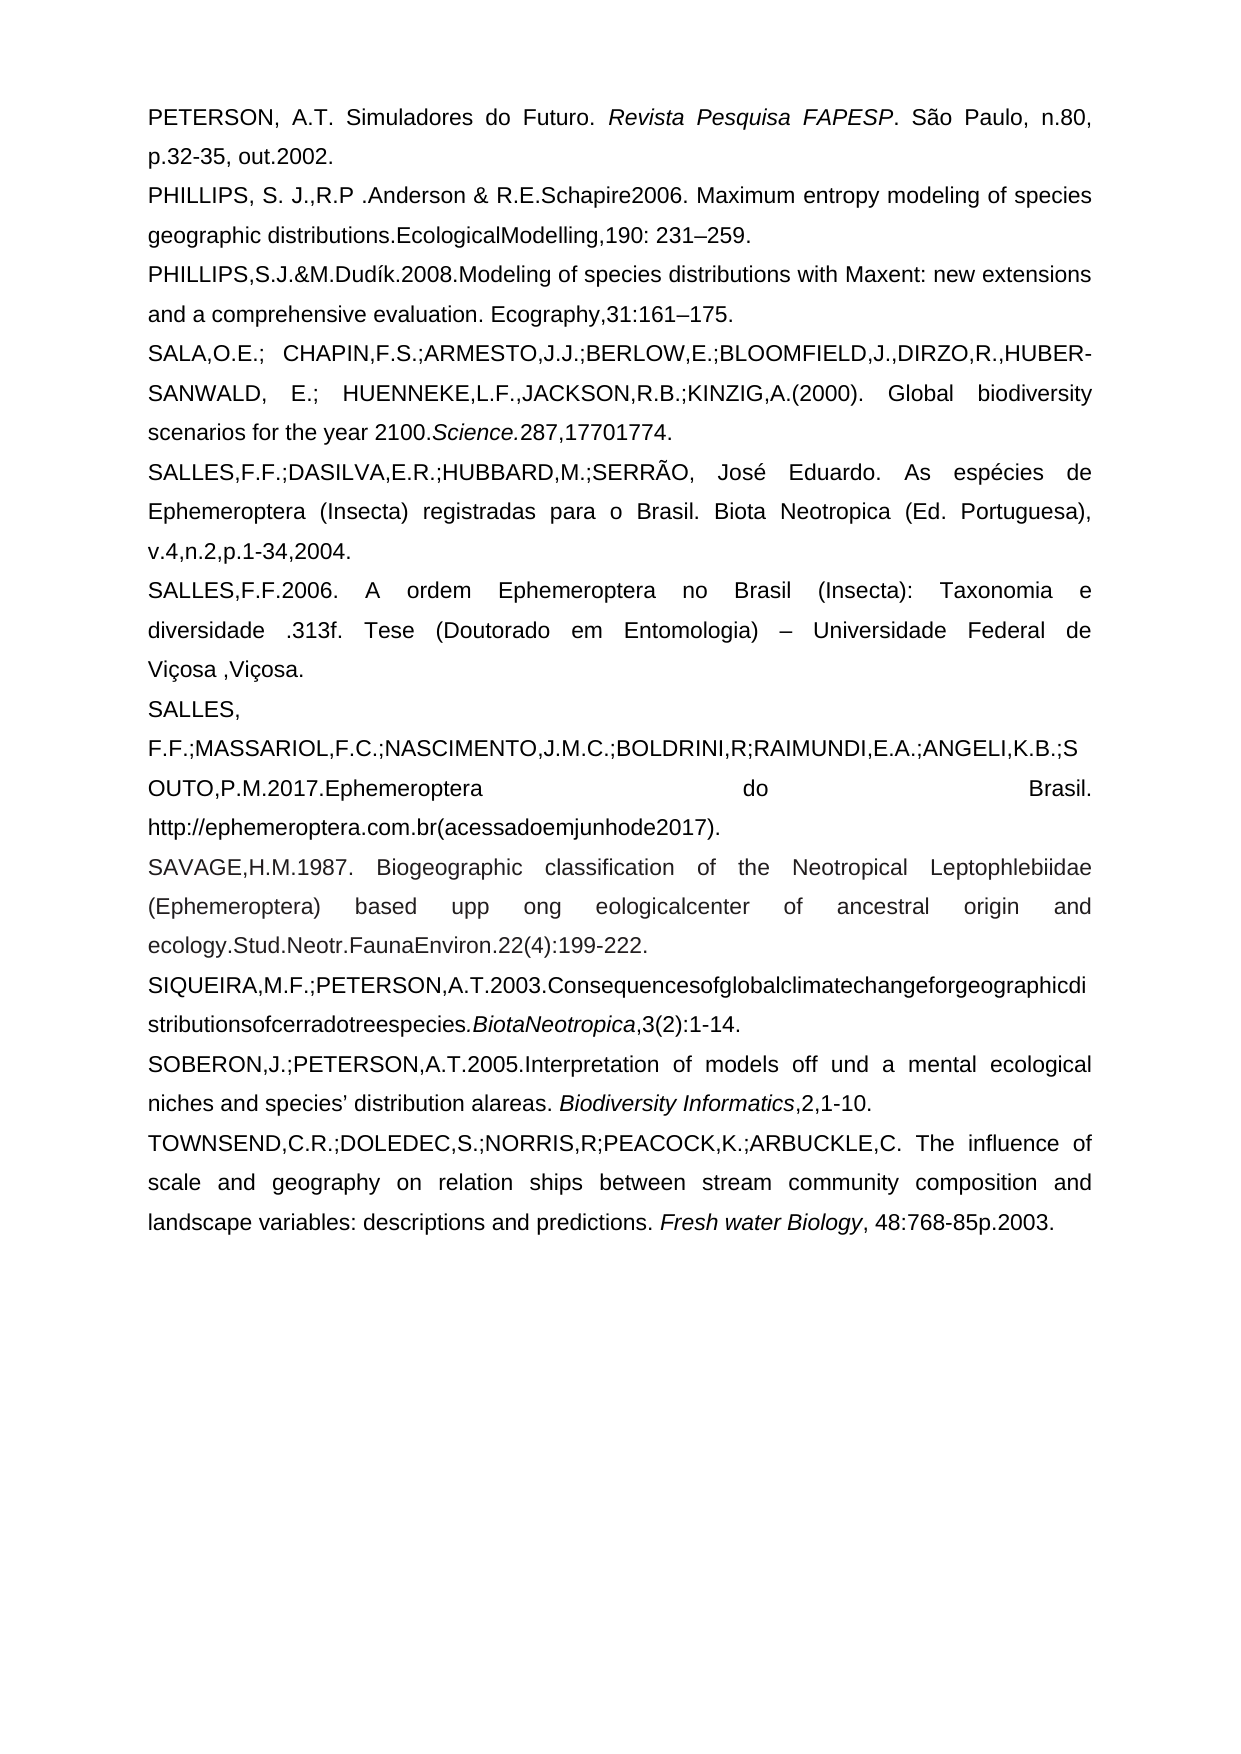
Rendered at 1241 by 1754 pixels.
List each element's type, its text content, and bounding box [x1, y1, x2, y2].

text SALLES,F.F.;DASILVA,E.R.;HUBBARD,M.;SERRÃO, José Eduardo. As espécies de Ephemeroptera (Insecta) registradas para o Brasil. Biota Neotropica (Ed. Portuguesa), v.4,n.2,p.1-34,2004. [148, 459, 1092, 564]
text PETERSON, A.T. Simuladores do Futuro. Revista Pesquisa FAPESP. São Paulo, n.80, p.32-35, out.2002. [148, 103, 1092, 169]
text PHILLIPS, S. J.,R.P .Anderson & R.E.Schapire2006. Maximum entropy modeling of species geographic distributions.EcologicalModelling,190: 231–259. [148, 182, 1092, 248]
text SIQUEIRA,M.F.;PETERSON,A.T.2003.Consequencesofglobalclimatechangeforgeographicdistributionsofcerradotreespecies.BiotaNeotropica,3(2):1-14. [148, 972, 1092, 1038]
text SOBERON,J.;PETERSON,A.T.2005.Interpretation of models off und a mental ecological niches and species’ distribution alareas. Biodiversity Informatics,2,1-10. [148, 1051, 1092, 1117]
text SAVAGE,H.M.1987. Biogeographic classification of the Neotropical Leptophlebiidae (Ephemeroptera) based upp ong eologicalcenter of ancestral origin and ecology.Stud.Neotr.FaunaEnviron.22(4):199-222. [148, 853, 1092, 959]
text SALA,O.E.; CHAPIN,F.S.;ARMESTO,J.J.;BERLOW,E.;BLOOMFIELD,J.,DIRZO,R.,HUBER-SANWALD, E.; HUENNEKE,L.F.,JACKSON,R.B.;KINZIG,A.(2000). Global biodiversity scenarios for the year 2100.Science.287,17701774. [148, 340, 1092, 446]
text SALLES, F.F.;MASSARIOL,F.C.;NASCIMENTO,J.M.C.;BOLDRINI,R;RAIMUNDI,E.A.;ANGELI,K.B.;SOUTO,P.M.2017.Ephemeroptera do Brasil. http://ephemeroptera.com.br(acessadoemjunhode2017). [148, 696, 1092, 840]
text SALLES,F.F.2006. A ordem Ephemeroptera no Brasil (Insecta): Taxonomia e diversidade .313f. Tese (Doutorado em Entomologia) – Universidade Federal de Viçosa ,Viçosa. [148, 577, 1092, 682]
text TOWNSEND,C.R.;DOLEDEC,S.;NORRIS,R;PEACOCK,K.;ARBUCKLE,C. The influence of scale and geography on relation ships between stream community composition and landscape variables: descriptions and predictions. Fresh water Biology, 48:768-85p.2003. [148, 1130, 1092, 1235]
text PHILLIPS,S.J.&M.Dudík.2008.Modeling of species distributions with Maxent: new extensions and a comprehensive evaluation. Ecography,31:161–175. [148, 261, 1092, 327]
